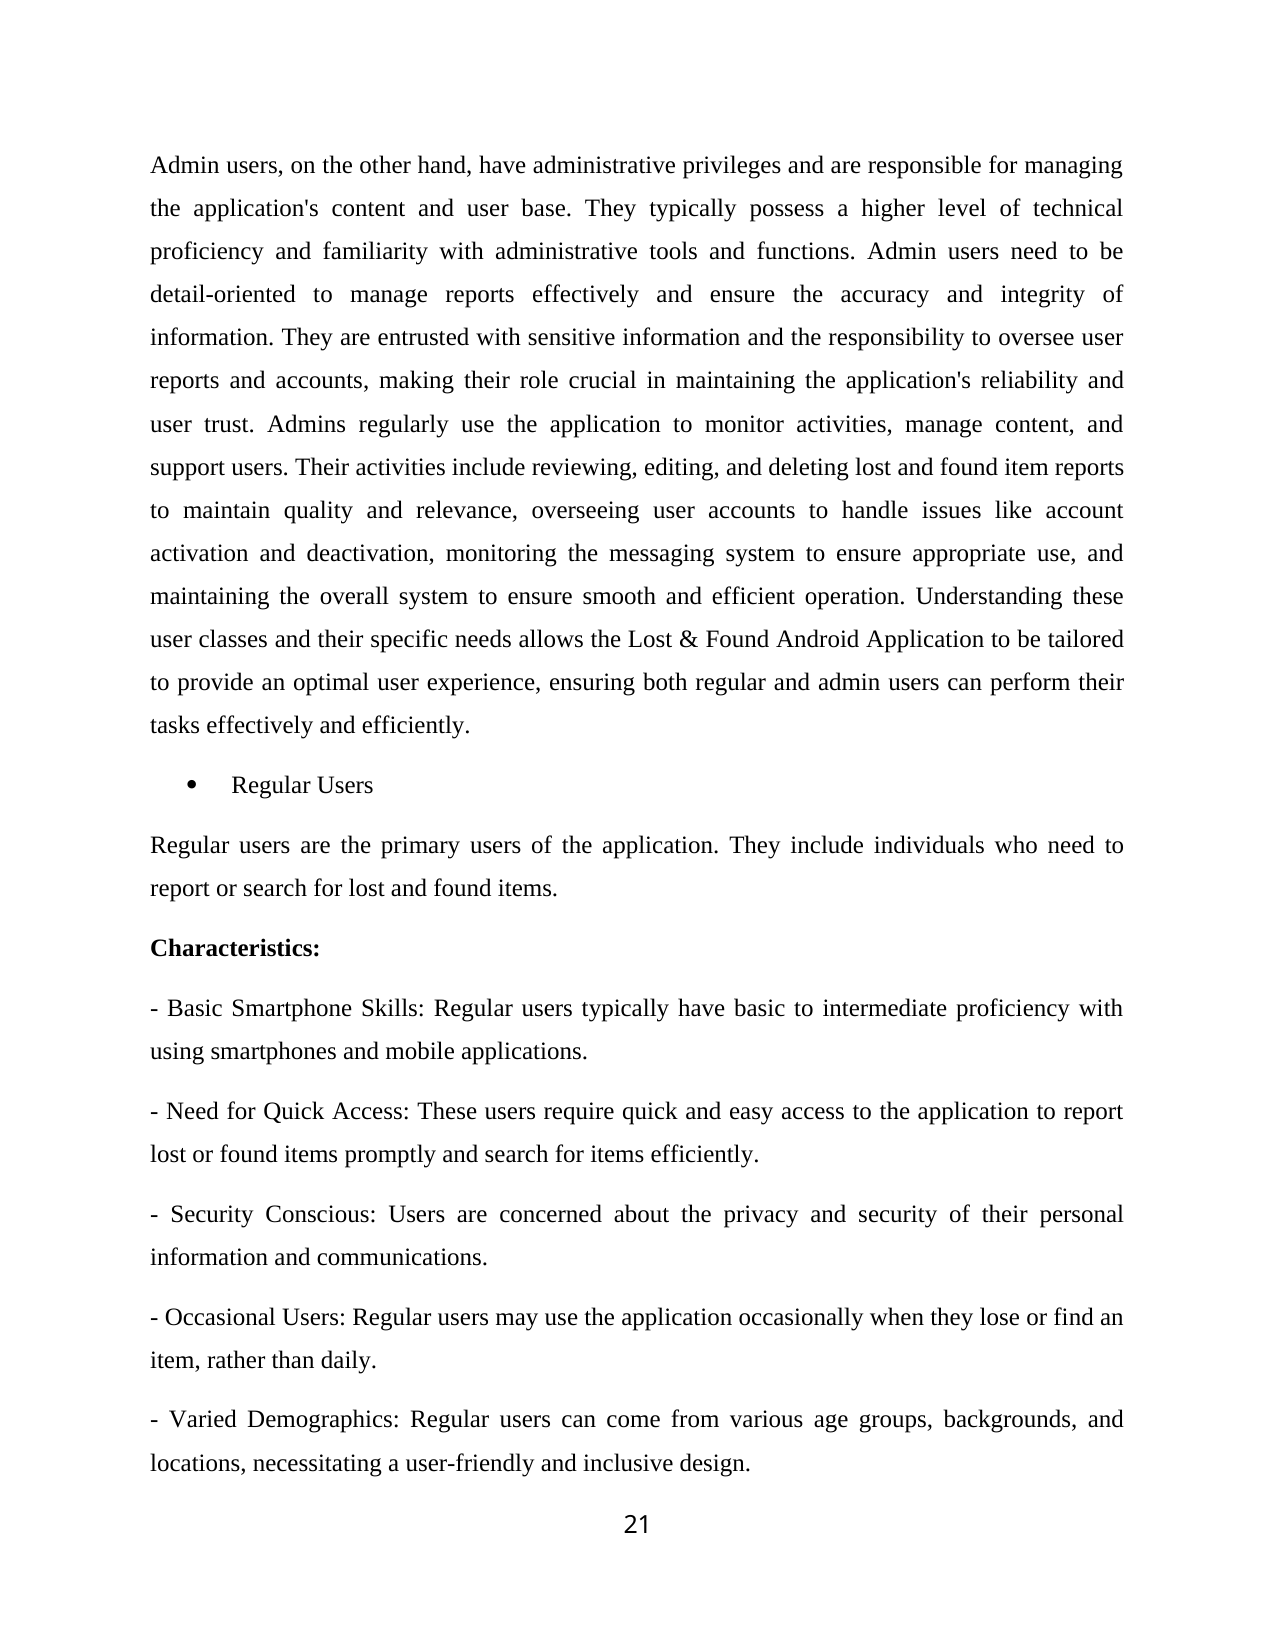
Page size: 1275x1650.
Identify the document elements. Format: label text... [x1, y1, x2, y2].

text - Security Conscious: Users are concerned about the privacy and security of their personal information and communications. [150, 1199, 1125, 1271]
list Regular Users [187, 770, 1125, 799]
text Characteristics: [150, 933, 1125, 962]
text - Occasional Users: Regular users may use the application occasionally when they lose or find an item, rather than daily. [150, 1302, 1125, 1373]
text Regular users are the primary users of the application. They include individuals who need to report or search for lost and found items. [150, 830, 1125, 902]
text - Need for Quick Access: These users require quick and easy access to the application to report lost or found items promptly and search for items efficiently. [150, 1096, 1125, 1168]
text Admin users, on the other hand, have administrative privileges and are responsible for managing the application's content and user base. They typically possess a higher level of technical proficiency and familiarity with administrative tools and functions. Admin users need to be detail-oriented to manage reports effectively and ensure the accuracy and integrity of information. They are entrusted with sensitive information and the responsibility to oversee user reports and accounts, making their role crucial in maintaining the application's reliability and user trust. Admins regularly use the application to monitor activities, manage content, and support users. Their activities include reviewing, editing, and deleting lost and found item reports to maintain quality and relevance, overseeing user accounts to handle issues like account activation and deactivation, monitoring the messaging system to ensure appropriate use, and maintaining the overall system to ensure smooth and efficient operation. Understanding these user classes and their specific needs allows the Lost & Found Android Application to be tailored to provide an optimal user experience, ensuring both regular and admin users can perform their tasks effectively and efficiently. [150, 150, 1125, 739]
text - Varied Demographics: Regular users can come from various age groups, backgrounds, and locations, necessitating a user-friendly and inclusive design. [150, 1404, 1125, 1476]
text - Basic Smartphone Skills: Regular users typically have basic to intermediate proficiency with using smartphones and mobile applications. [150, 993, 1125, 1065]
